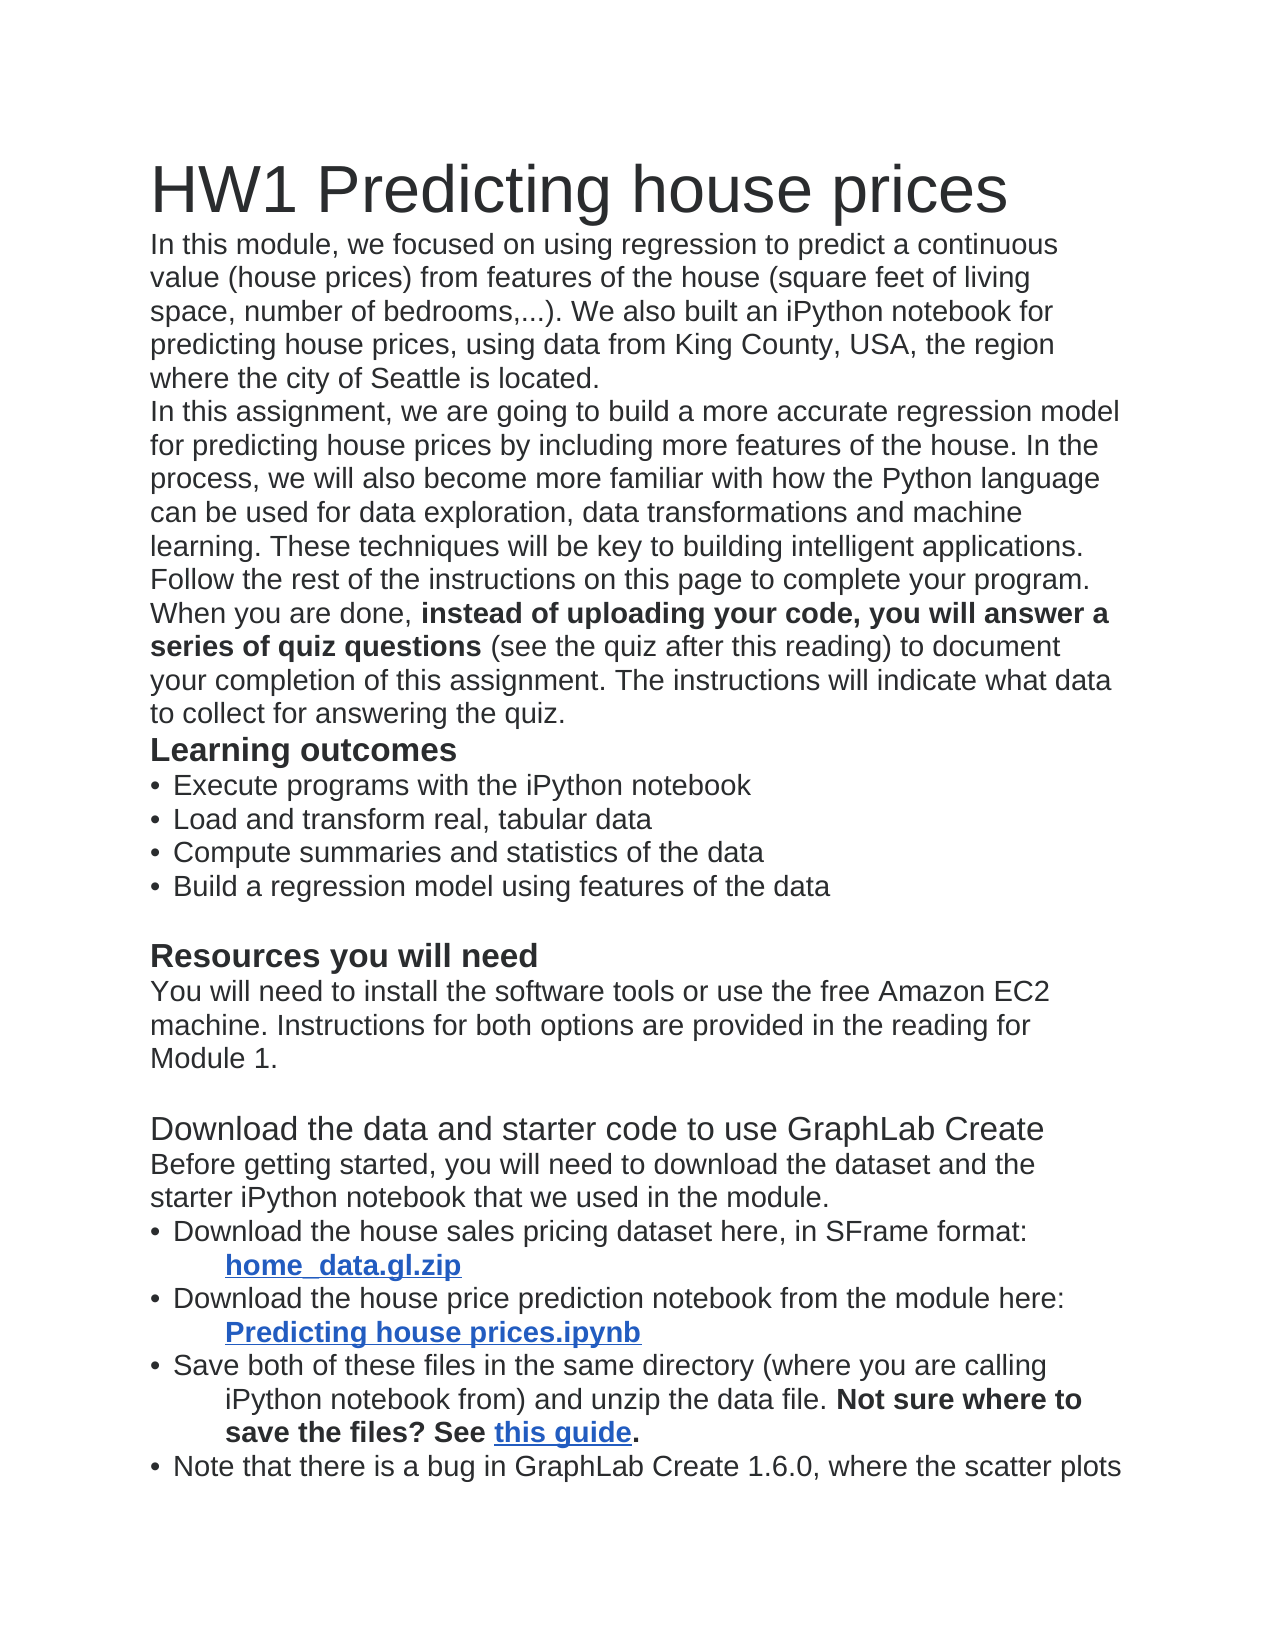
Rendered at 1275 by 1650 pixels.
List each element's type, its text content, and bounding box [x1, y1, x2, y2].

list Load and transform real, tabular data [150, 802, 1125, 835]
text In this module, we focused on using regression to predict a continuous value (house prices) from features of the house (square feet of living space, number of bedrooms,...). We also built an iPython notebook for predicting house prices, using data from King County, USA, the region where the city of Seattle is located. [150, 227, 1125, 394]
text Resources you will need [150, 936, 1125, 974]
list Download the house price prediction notebook from the module here: Predicting house prices.ipynb [150, 1281, 1125, 1348]
text Learning outcomes [150, 730, 1125, 768]
list Build a regression model using features of the data [150, 869, 1125, 902]
text HW1 Predicting house prices [150, 150, 1125, 227]
list Save both of these files in the same directory (where you are calling iPython notebook from) and unzip the data file. Not sure where to save the files? See this guide. [150, 1348, 1125, 1449]
text In this assignment, we are going to build a more accurate regression model for predicting house prices by including more features of the house. In the process, we will also become more familiar with how the Python language can be used for data exploration, data transformations and machine learning. These techniques will be key to building intelligent applications. [150, 394, 1125, 562]
text Download the data and starter code to use GraphLab Create [150, 1108, 1125, 1147]
text Follow the rest of the instructions on this page to complete your program. When you are done, instead of uploading your code, you will answer a series of quiz questions (see the quiz after this reading) to document your completion of this assignment. The instructions will indicate what data to collect for answering the quiz. [150, 562, 1125, 730]
text You will need to install the software tools or use the free Amazon EC2 machine. Instructions for both options are provided in the reading for Module 1. [150, 974, 1125, 1075]
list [150, 1449, 1125, 1482]
text Before getting started, you will need to download the dataset and the starter iPython notebook that we used in the module. [150, 1147, 1125, 1214]
list Compute summaries and statistics of the data [150, 835, 1125, 869]
list Execute programs with the iPython notebook [150, 768, 1125, 802]
list Download the house sales pricing dataset here, in SFrame format: home_data.gl.zip [150, 1214, 1125, 1281]
